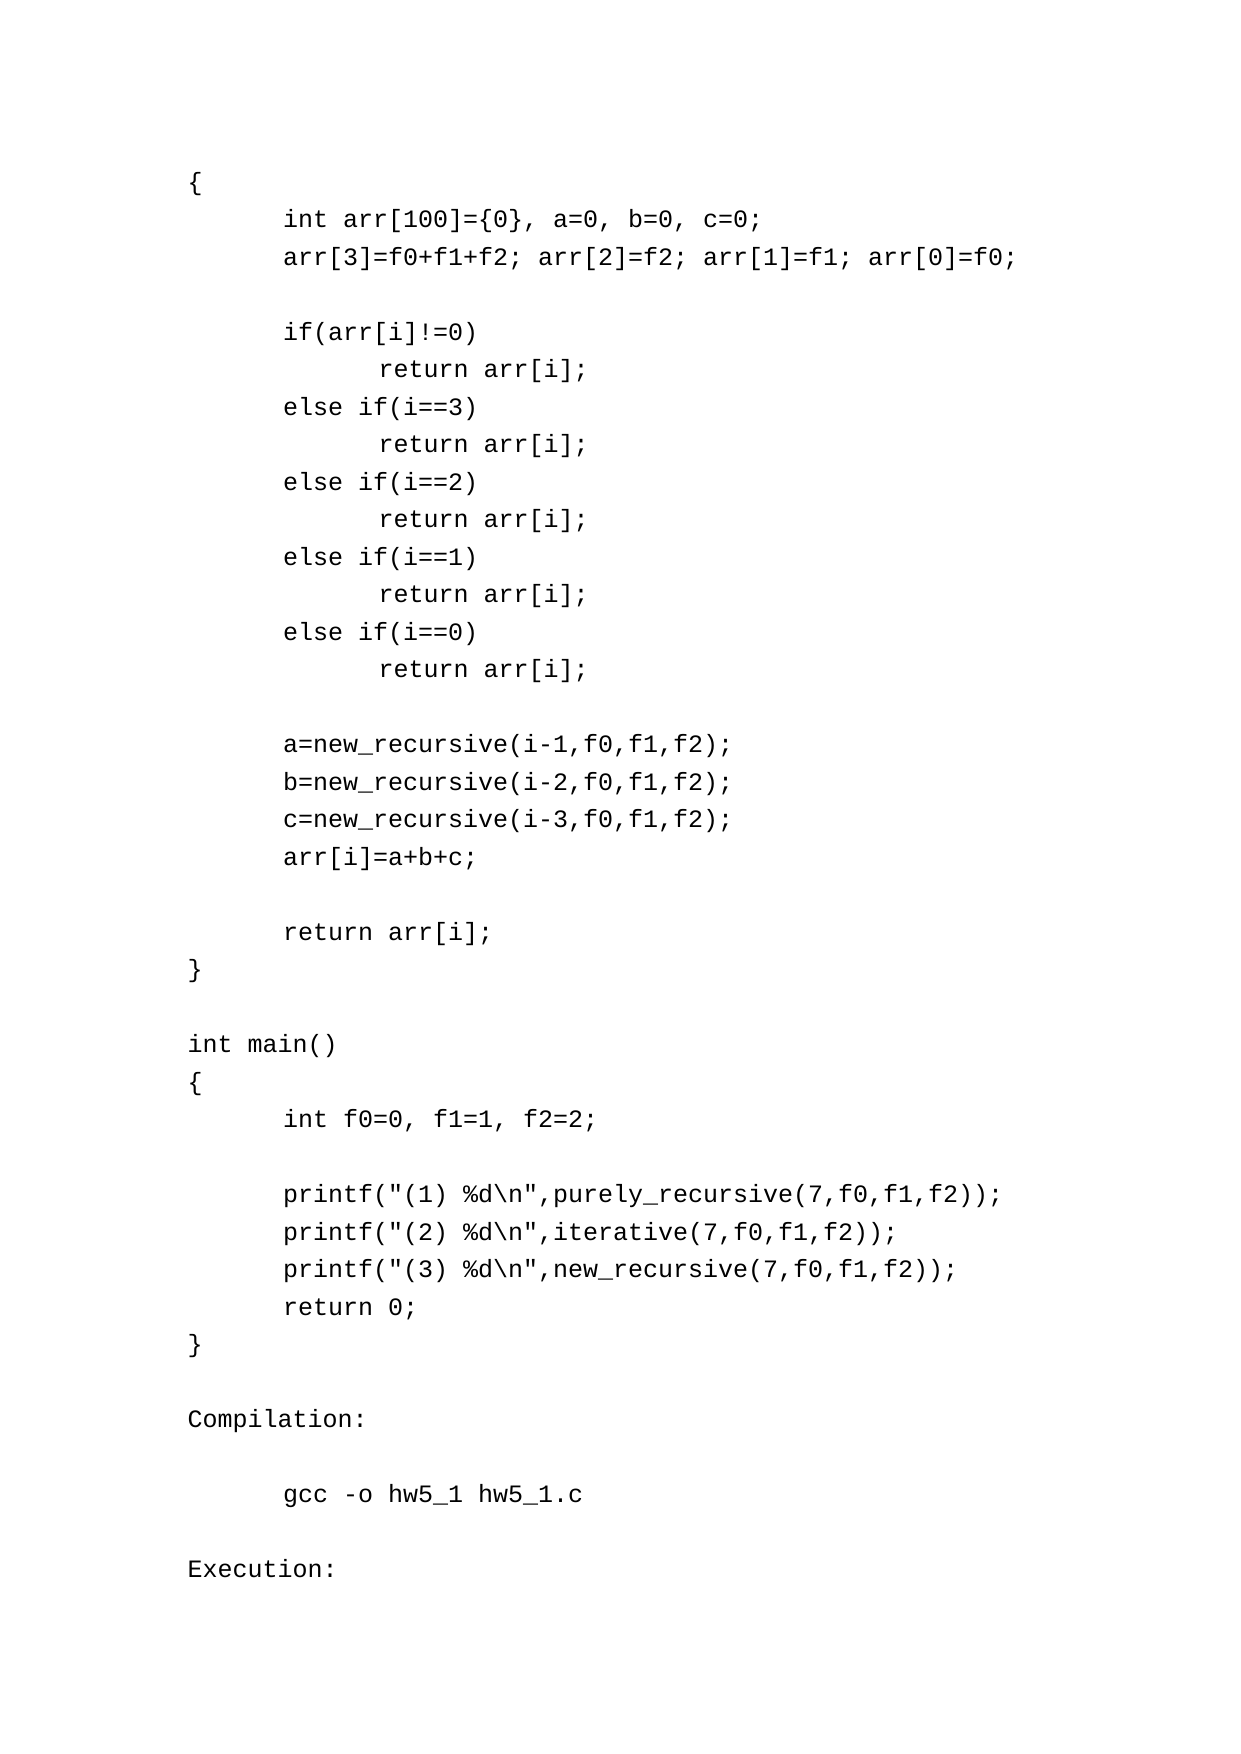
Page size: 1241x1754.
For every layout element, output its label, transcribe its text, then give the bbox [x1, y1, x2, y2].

text printf("(2) %d\n",iterative(7,f0,f1,f2)); [187, 1214, 1053, 1252]
text else if(i==3) [187, 389, 1053, 427]
text { [187, 1064, 1053, 1102]
text printf("(3) %d\n",new_recursive(7,f0,f1,f2)); [187, 1252, 1053, 1289]
text return arr[i]; [187, 914, 1053, 952]
text if(arr[i]!=0) [187, 314, 1053, 352]
text c=new_recursive(i-3,f0,f1,f2); [187, 802, 1053, 839]
text return arr[i]; [187, 427, 1053, 464]
text return arr[i]; [187, 577, 1053, 614]
text else if(i==0) [187, 614, 1053, 652]
text return arr[i]; [187, 502, 1053, 539]
text Execution: [187, 1552, 1053, 1589]
text { [187, 164, 1053, 202]
text } [187, 952, 1053, 989]
text return 0; [187, 1289, 1053, 1327]
text int f0=0, f1=1, f2=2; [187, 1102, 1053, 1139]
text b=new_recursive(i-2,f0,f1,f2); [187, 764, 1053, 802]
text printf("(1) %d\n",purely_recursive(7,f0,f1,f2)); [187, 1177, 1053, 1214]
text return arr[i]; [187, 652, 1053, 689]
text else if(i==2) [187, 464, 1053, 502]
text arr[i]=a+b+c; [187, 839, 1053, 877]
text int main() [187, 1027, 1053, 1064]
text a=new_recursive(i-1,f0,f1,f2); [187, 727, 1053, 764]
text arr[3]=f0+f1+f2; arr[2]=f2; arr[1]=f1; arr[0]=f0; [187, 239, 1053, 277]
text return arr[i]; [187, 352, 1053, 389]
text gcc -o hw5_1 hw5_1.c [187, 1477, 1053, 1514]
text Compilation: [187, 1402, 1053, 1439]
text } [187, 1327, 1053, 1364]
text int arr[100]={0}, a=0, b=0, c=0; [187, 202, 1053, 239]
text else if(i==1) [187, 539, 1053, 577]
